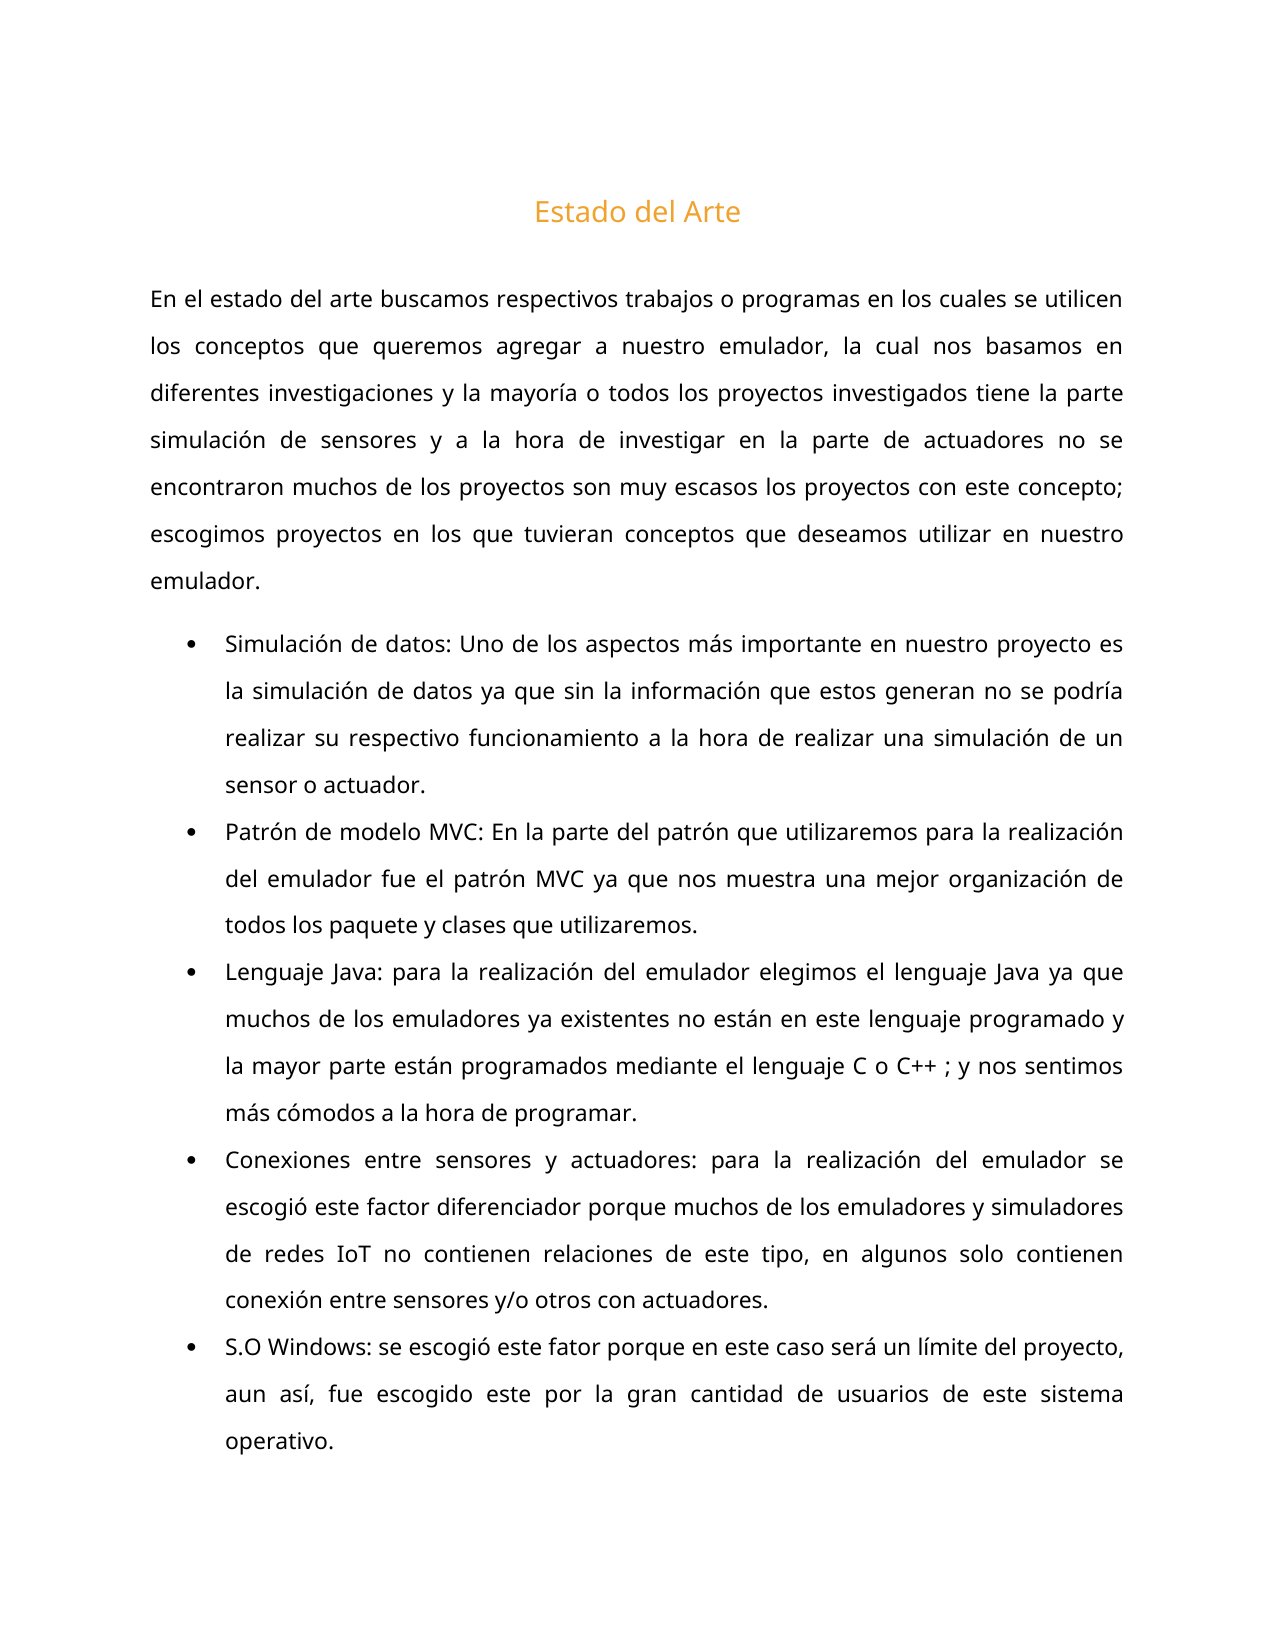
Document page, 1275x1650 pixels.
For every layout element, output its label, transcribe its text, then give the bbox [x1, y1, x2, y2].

list Conexiones entre sensores y actuadores: para la realización del emulador se escogió este factor diferenciador porque muchos de los emuladores y simuladores de redes IoT no contienen relaciones de este tipo, en algunos solo contienen conexión entre sensores y/o otros con actuadores. [187, 1144, 1125, 1316]
list S.O Windows: se escogió este fator porque en este caso será un límite del proyecto, aun así, fue escogido este por la gran cantidad de usuarios de este sistema operativo. [187, 1331, 1125, 1456]
text En el estado del arte buscamos respectivos trabajos o programas en los cuales se utilicen los conceptos que queremos agregar a nuestro emulador, la cual nos basamos en diferentes investigaciones y la mayoría o todos los proyectos investigados tiene la parte simulación de sensores y a la hora de investigar en la parte de actuadores no se encontraron muchos de los proyectos son muy escasos los proyectos con este concepto; escogimos proyectos en los que tuvieran conceptos que deseamos utilizar en nuestro emulador. [150, 283, 1125, 596]
subtitle Estado del Arte [150, 192, 1125, 231]
list Lenguaje Java: para la realización del emulador elegimos el lenguaje Java ya que muchos de los emuladores ya existentes no están en este lenguaje programado y la mayor parte están programados mediante el lenguaje C o C++ ; y nos sentimos más cómodos a la hora de programar. [187, 956, 1125, 1128]
list Patrón de modelo MVC: En la parte del patrón que utilizaremos para la realización del emulador fue el patrón MVC ya que nos muestra una mejor organización de todos los paquete y clases que utilizaremos. [187, 816, 1125, 941]
list Simulación de datos: Uno de los aspectos más importante en nuestro proyecto es la simulación de datos ya que sin la información que estos generan no se podría realizar su respectivo funcionamiento a la hora de realizar una simulación de un sensor o actuador. [187, 628, 1125, 800]
